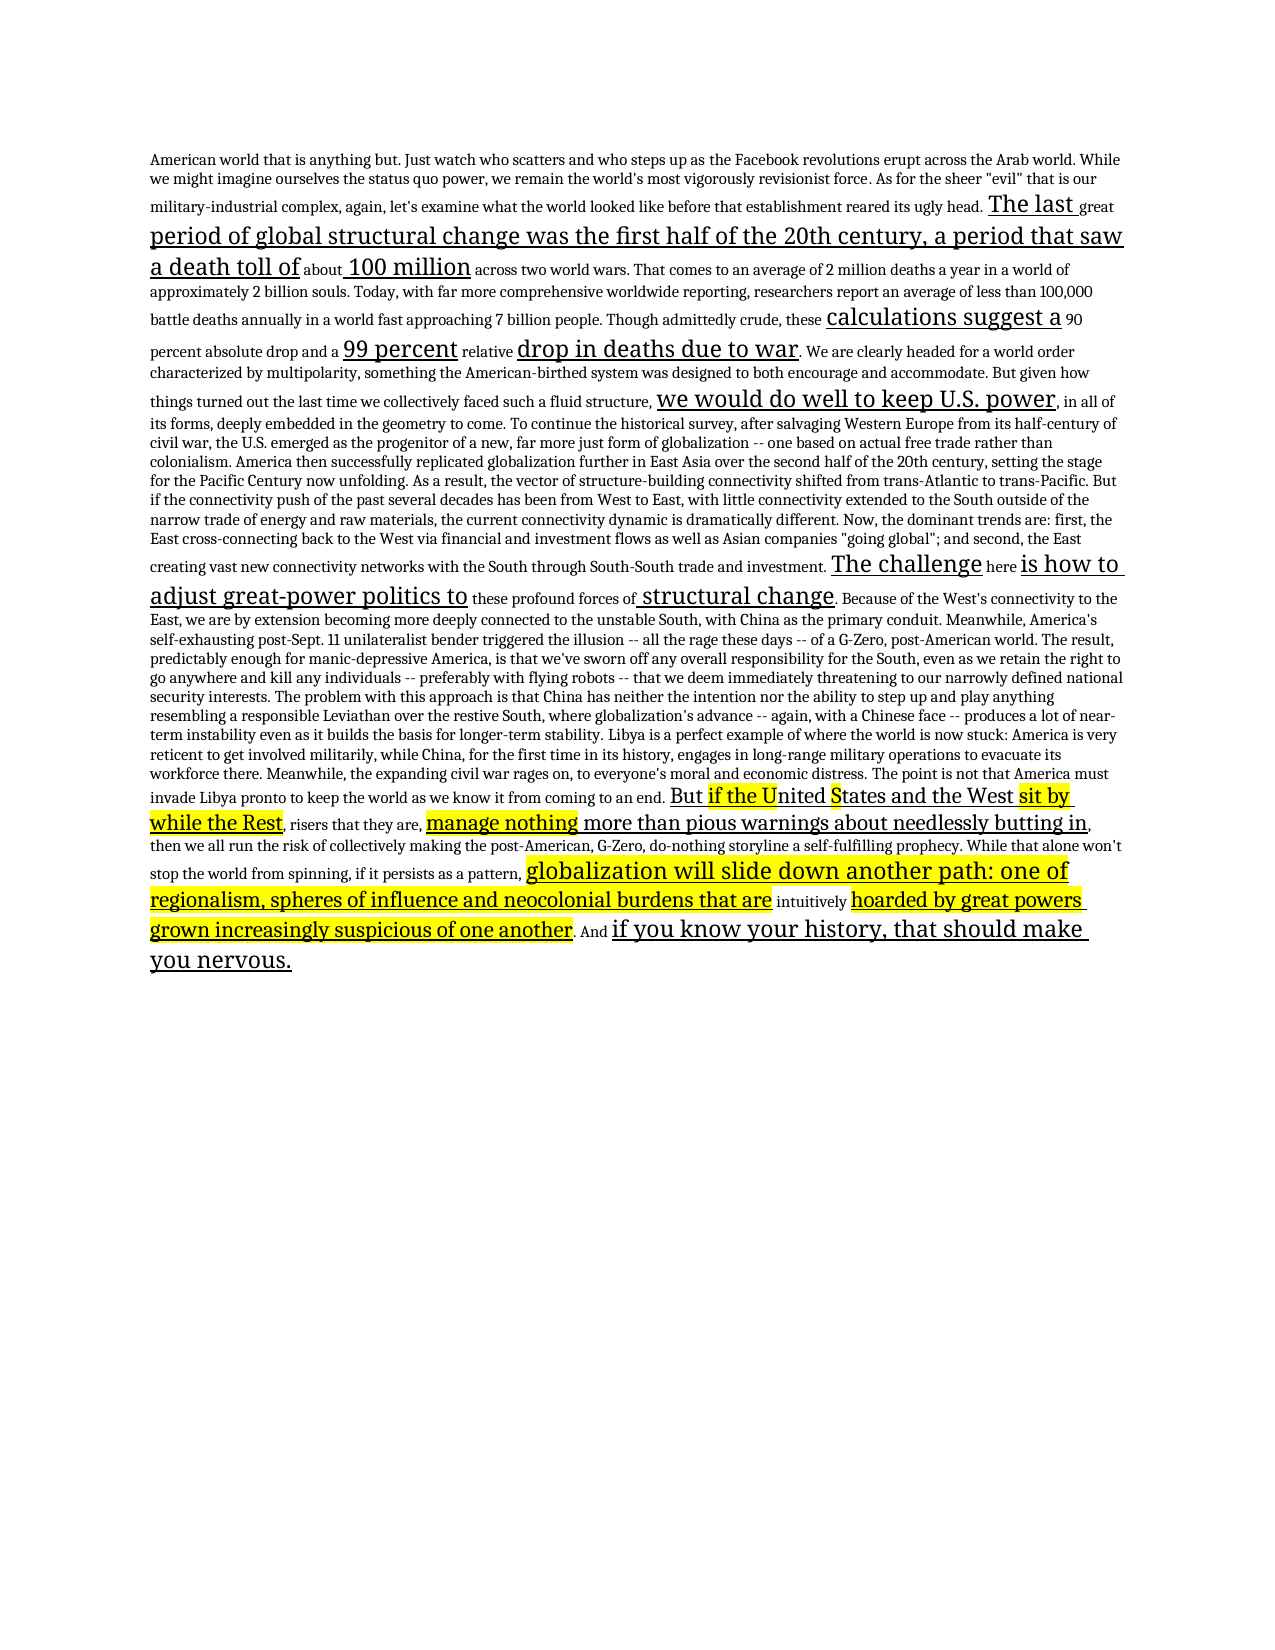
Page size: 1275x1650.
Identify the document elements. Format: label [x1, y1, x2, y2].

text [150, 150, 1125, 975]
